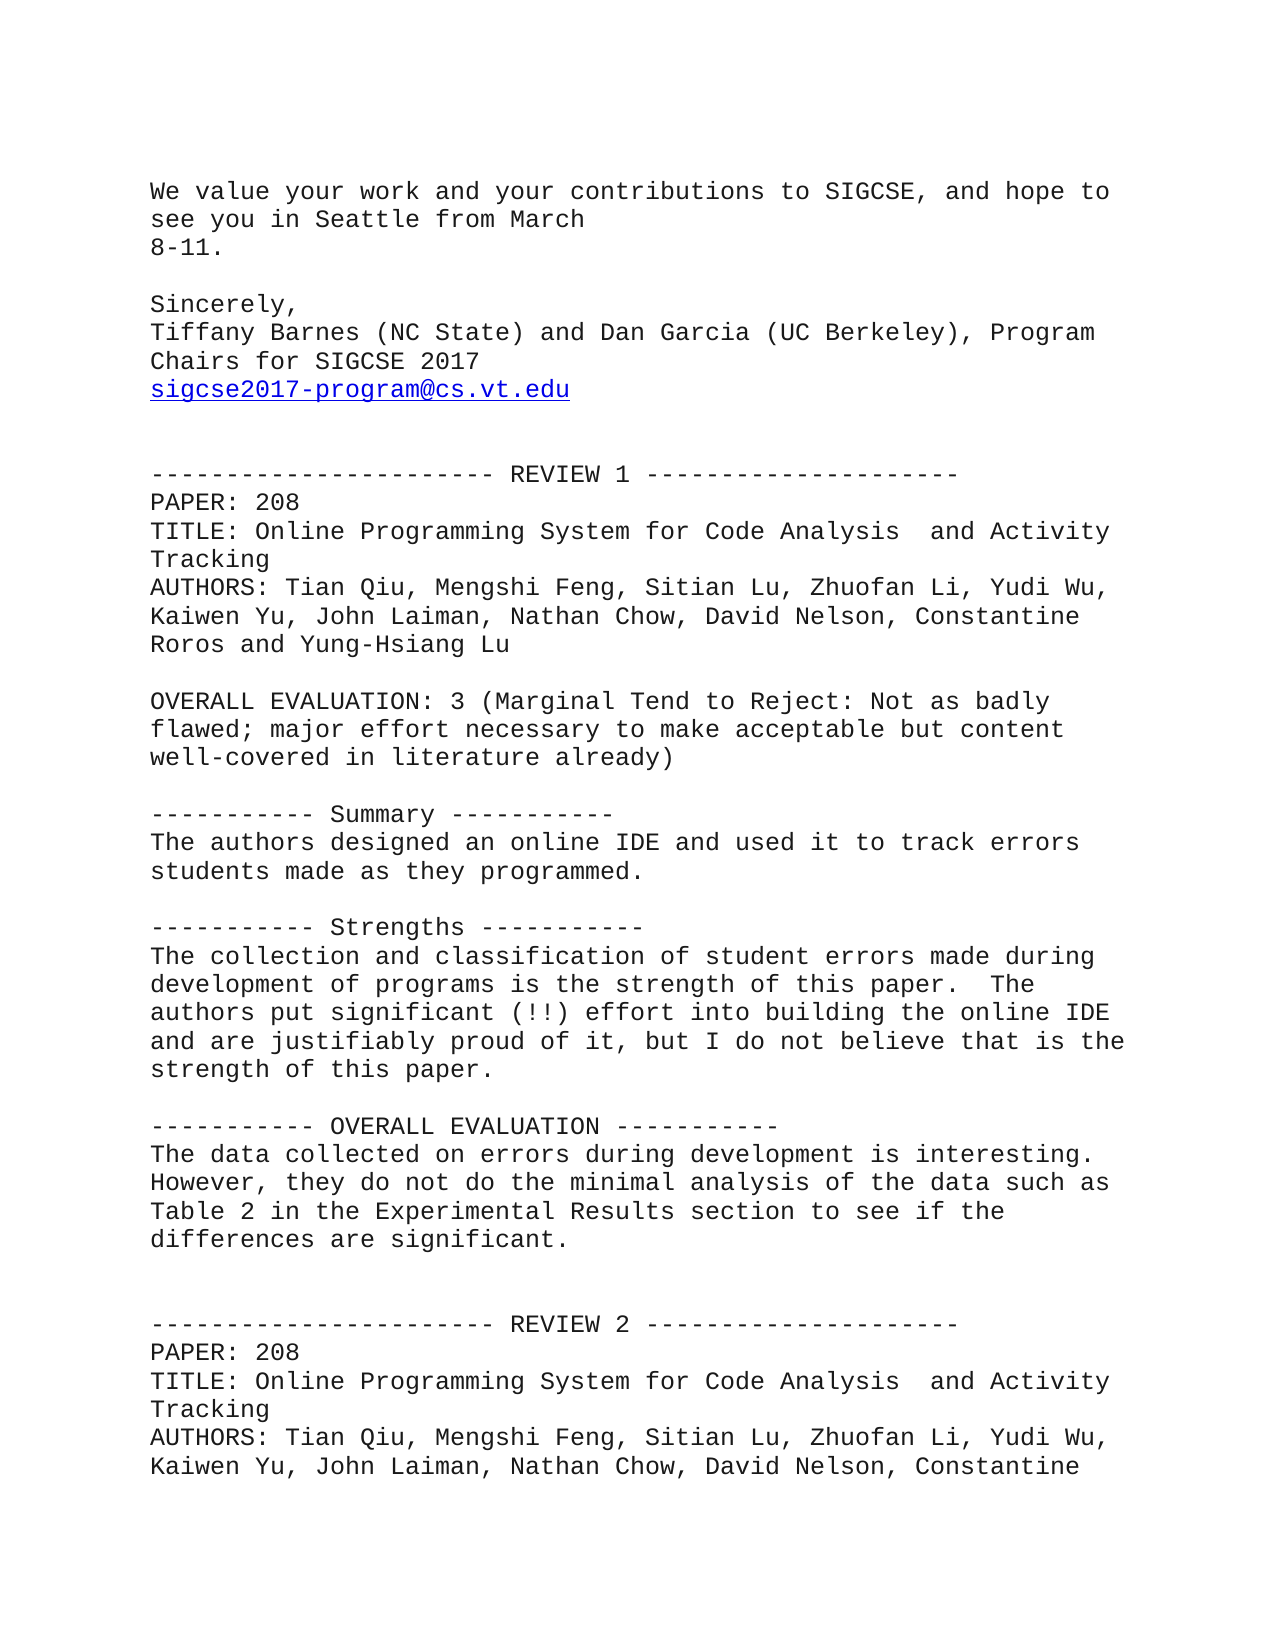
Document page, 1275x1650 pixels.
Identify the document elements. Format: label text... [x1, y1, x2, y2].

text The collection and classification of student errors made during development of programs is the strength of this paper. The authors put significant (!!) effort into building the online IDE and are justifiably proud of it, but I do not believe that is the strength of this paper. [150, 943, 1125, 1085]
text ----------------------- REVIEW 1 --------------------- [150, 462, 1125, 490]
text sigcse2017-program@cs.vt.edu [150, 377, 1125, 405]
text OVERALL EVALUATION: 3 (Marginal Tend to Reject: Not as badly flawed; major effort necessary to make acceptable but content well-covered in literature already) [150, 688, 1125, 773]
text TITLE: Online Programming System for Code Analysis and Activity Tracking [150, 518, 1125, 575]
text The authors designed an online IDE and used it to track errors students made as they programmed. [150, 830, 1125, 887]
text Tiffany Barnes (NC State) and Dan Garcia (UC Berkeley), Program Chairs for SIGCSE 2017 [150, 320, 1125, 377]
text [150, 1425, 1125, 1482]
text PAPER: 208 [150, 1340, 1125, 1368]
text Sincerely, [150, 292, 1125, 320]
text ----------------------- REVIEW 2 --------------------- [150, 1312, 1125, 1340]
text ----------- OVERALL EVALUATION ----------- [150, 1113, 1125, 1142]
text ----------- Summary ----------- [150, 802, 1125, 830]
text The data collected on errors during development is interesting. However, they do not do the minimal analysis of the data such as Table 2 in the Experimental Results section to see if the differences are significant. [150, 1142, 1125, 1255]
text TITLE: Online Programming System for Code Analysis and Activity Tracking [150, 1368, 1125, 1425]
text 8-11. [150, 235, 1125, 263]
text PAPER: 208 [150, 490, 1125, 518]
text ----------- Strengths ----------- [150, 915, 1125, 943]
text We value your work and your contributions to SIGCSE, and hope to see you in Seattle from March [150, 178, 1125, 235]
